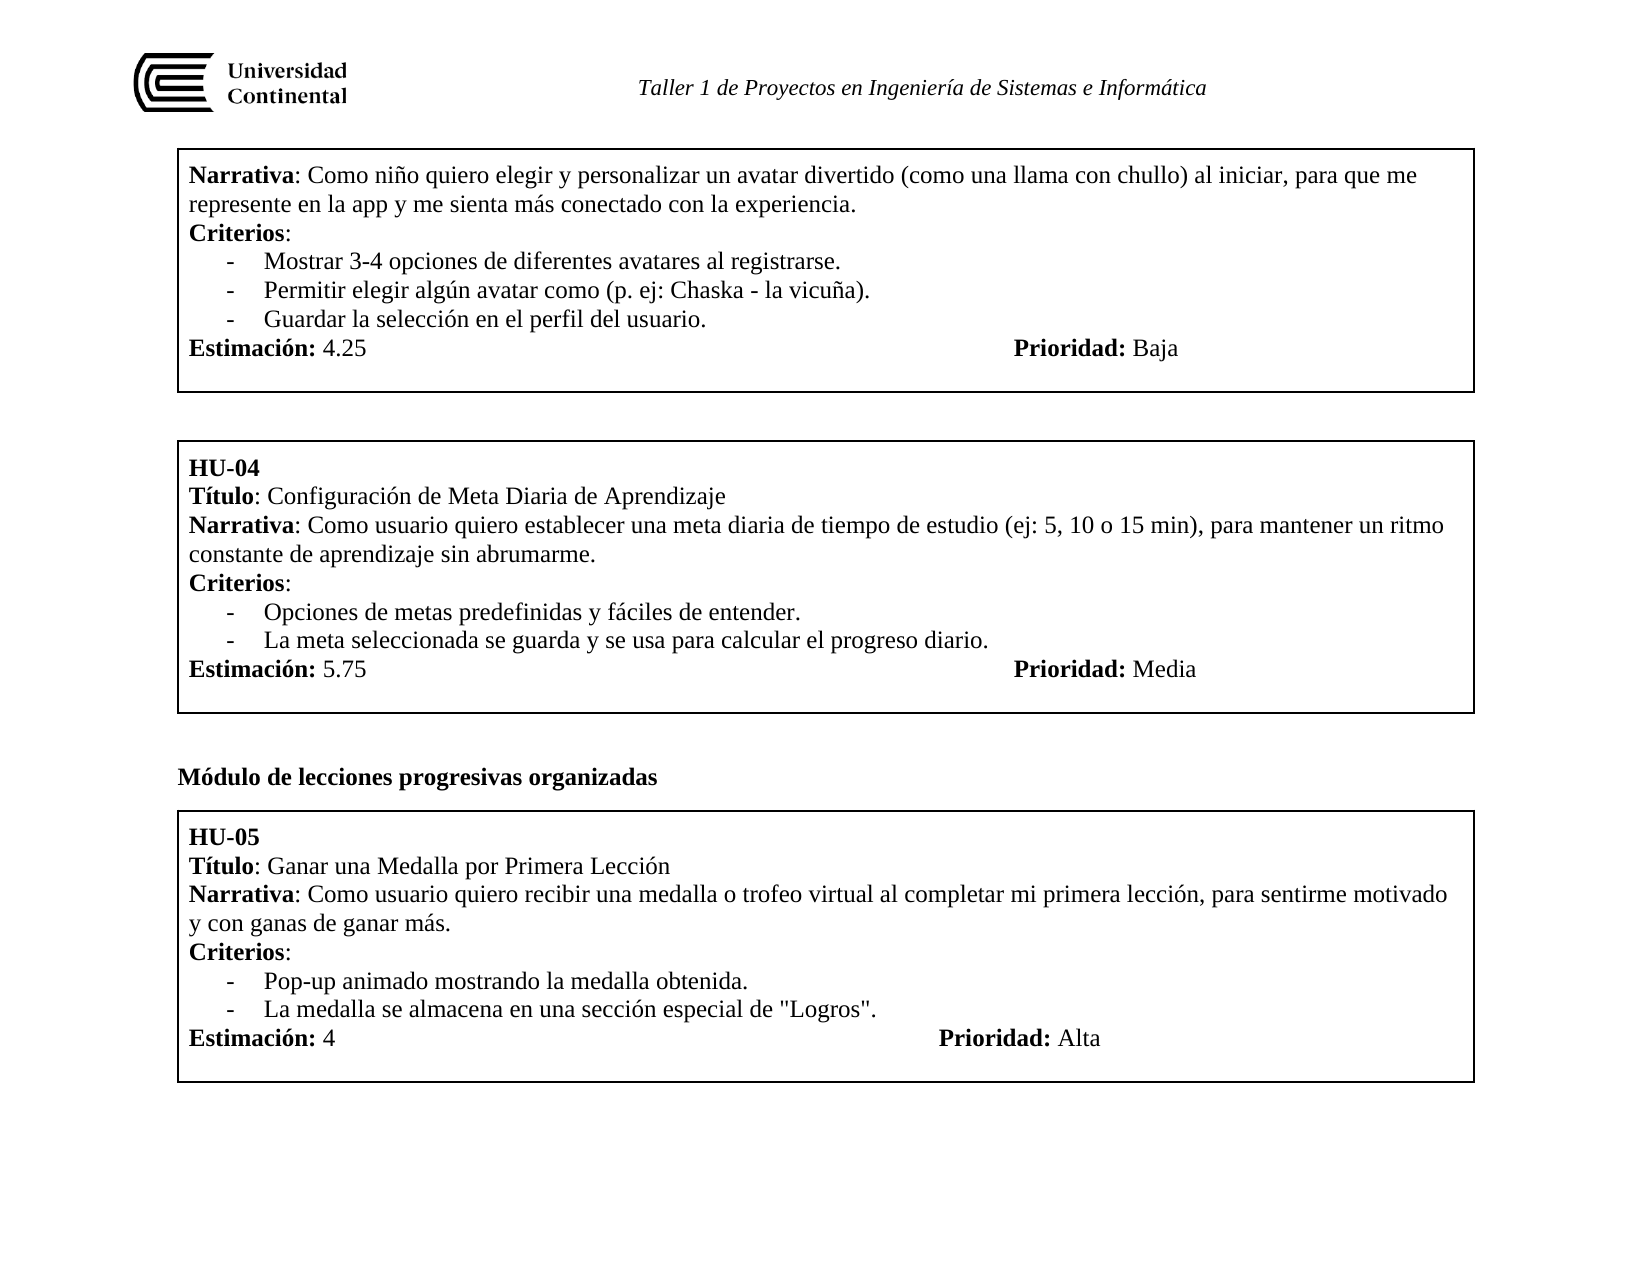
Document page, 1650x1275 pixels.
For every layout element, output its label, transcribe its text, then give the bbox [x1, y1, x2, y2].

picture [133, 53, 347, 112]
text Módulo de lecciones progresivas organizadas [177, 762, 1473, 791]
